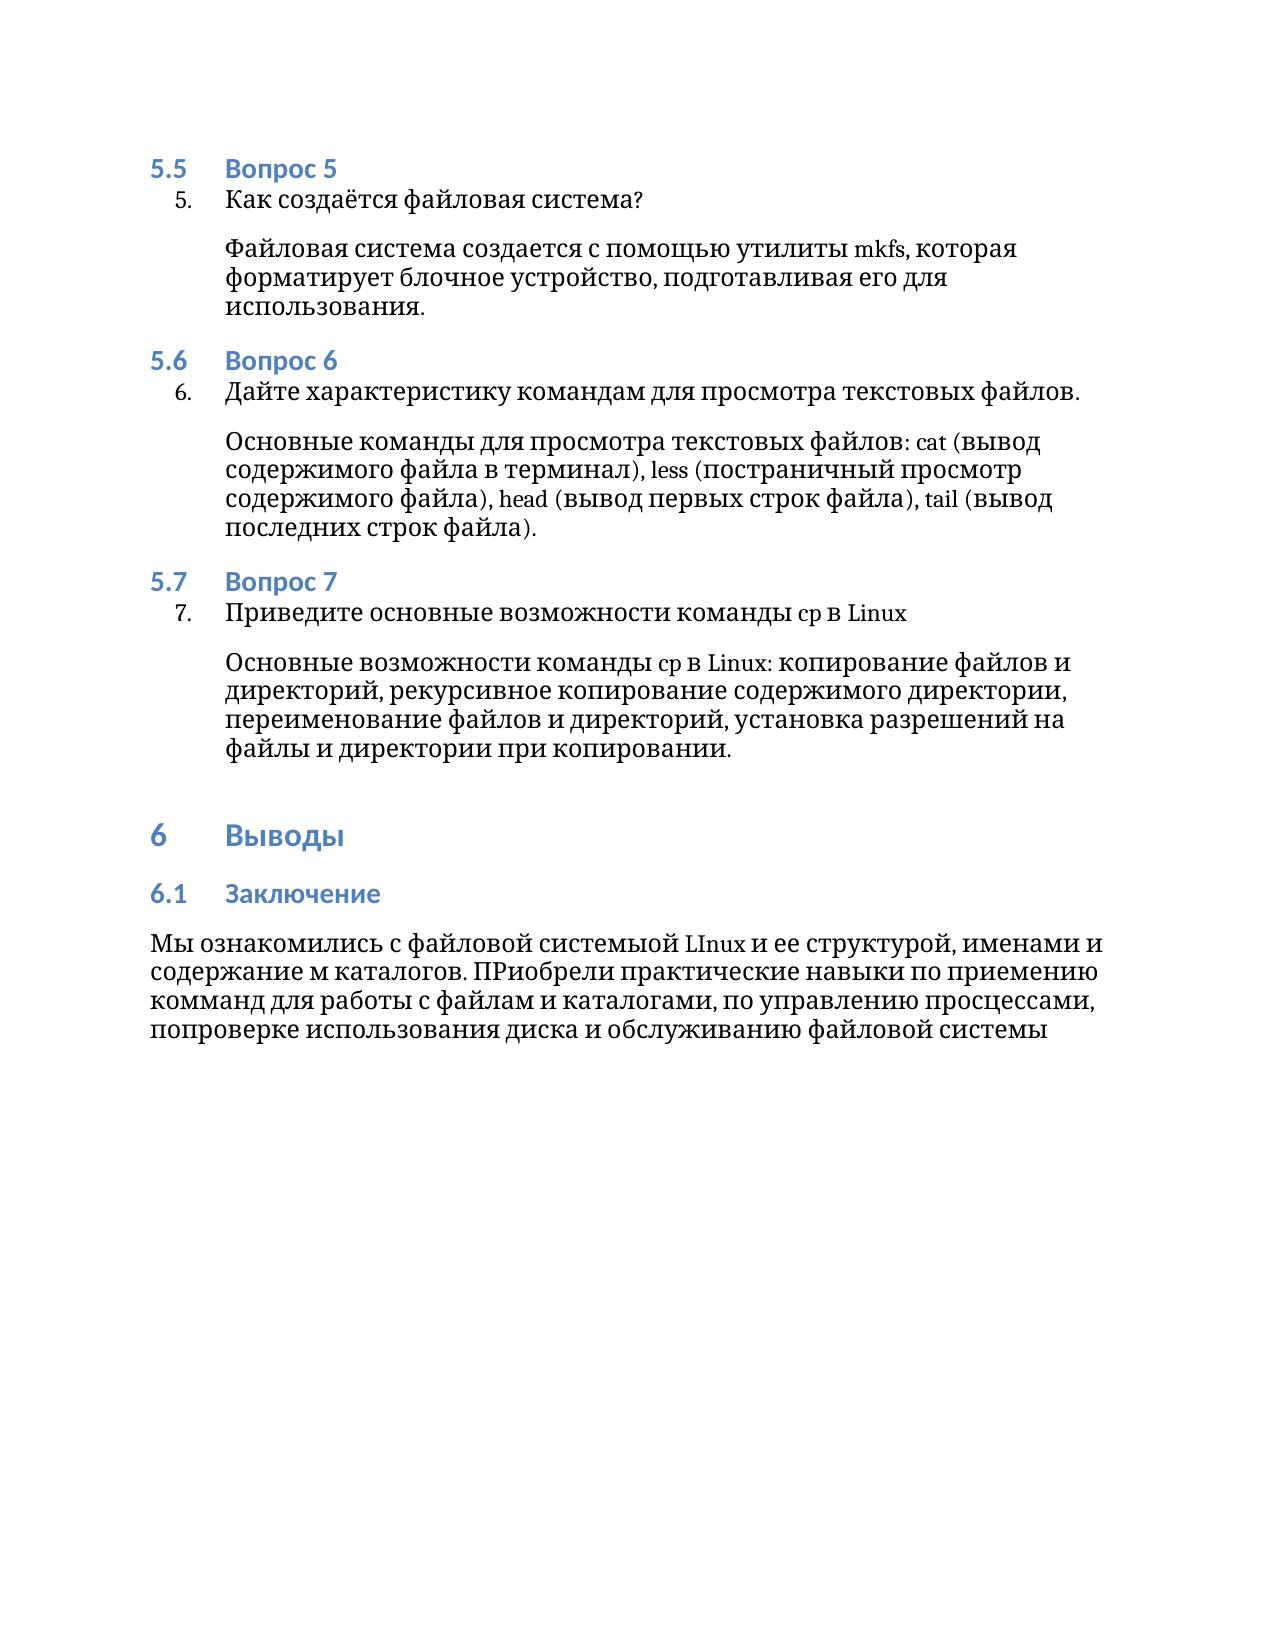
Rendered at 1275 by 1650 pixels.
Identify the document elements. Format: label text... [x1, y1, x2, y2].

list Основные возможности команды cp в Linux: копирование файлов и директорий, рекурсивное копирование содержимого директории, переименование файлов и директорий, установка разрешений на файлы и директории при копировании. [175, 648, 1125, 763]
subtitle 5.7 Вопрос 7 [150, 563, 1125, 599]
subtitle 5.6 Вопрос 6 [150, 342, 1125, 378]
list Файловая система создается с помощью утилиты mkfs, которая форматирует блочное устройство, подготавливая его для использования. [175, 235, 1125, 321]
subtitle 5.5 Вопрос 5 [150, 150, 1125, 186]
list Как создаётся файловая система? [175, 186, 1125, 214]
subtitle 6 Выводы [150, 813, 1125, 854]
list Основные команды для просмотра текстовых файлов: cat (вывод содержимого файла в терминал), less (постраничный просмотр содержимого файла), head (вывод первых строк файла), tail (вывод последних строк файла). [175, 427, 1125, 542]
list Приведите основные возможности команды cp в Linux [175, 599, 1125, 628]
text Мы ознакомились с файловой системыой LInux и ее структурой, именами и содержание м каталогов. ПРиобрели практические навыки по приемению комманд для работы с файлам и каталогами, по управлению просцессами, попроверке использования диска и обслуживанию файловой системы [150, 929, 1125, 1044]
subtitle 6.1 Заключение [150, 875, 1125, 911]
list Дайте характеристику командам для просмотра текстовых файлов. [175, 378, 1125, 407]
